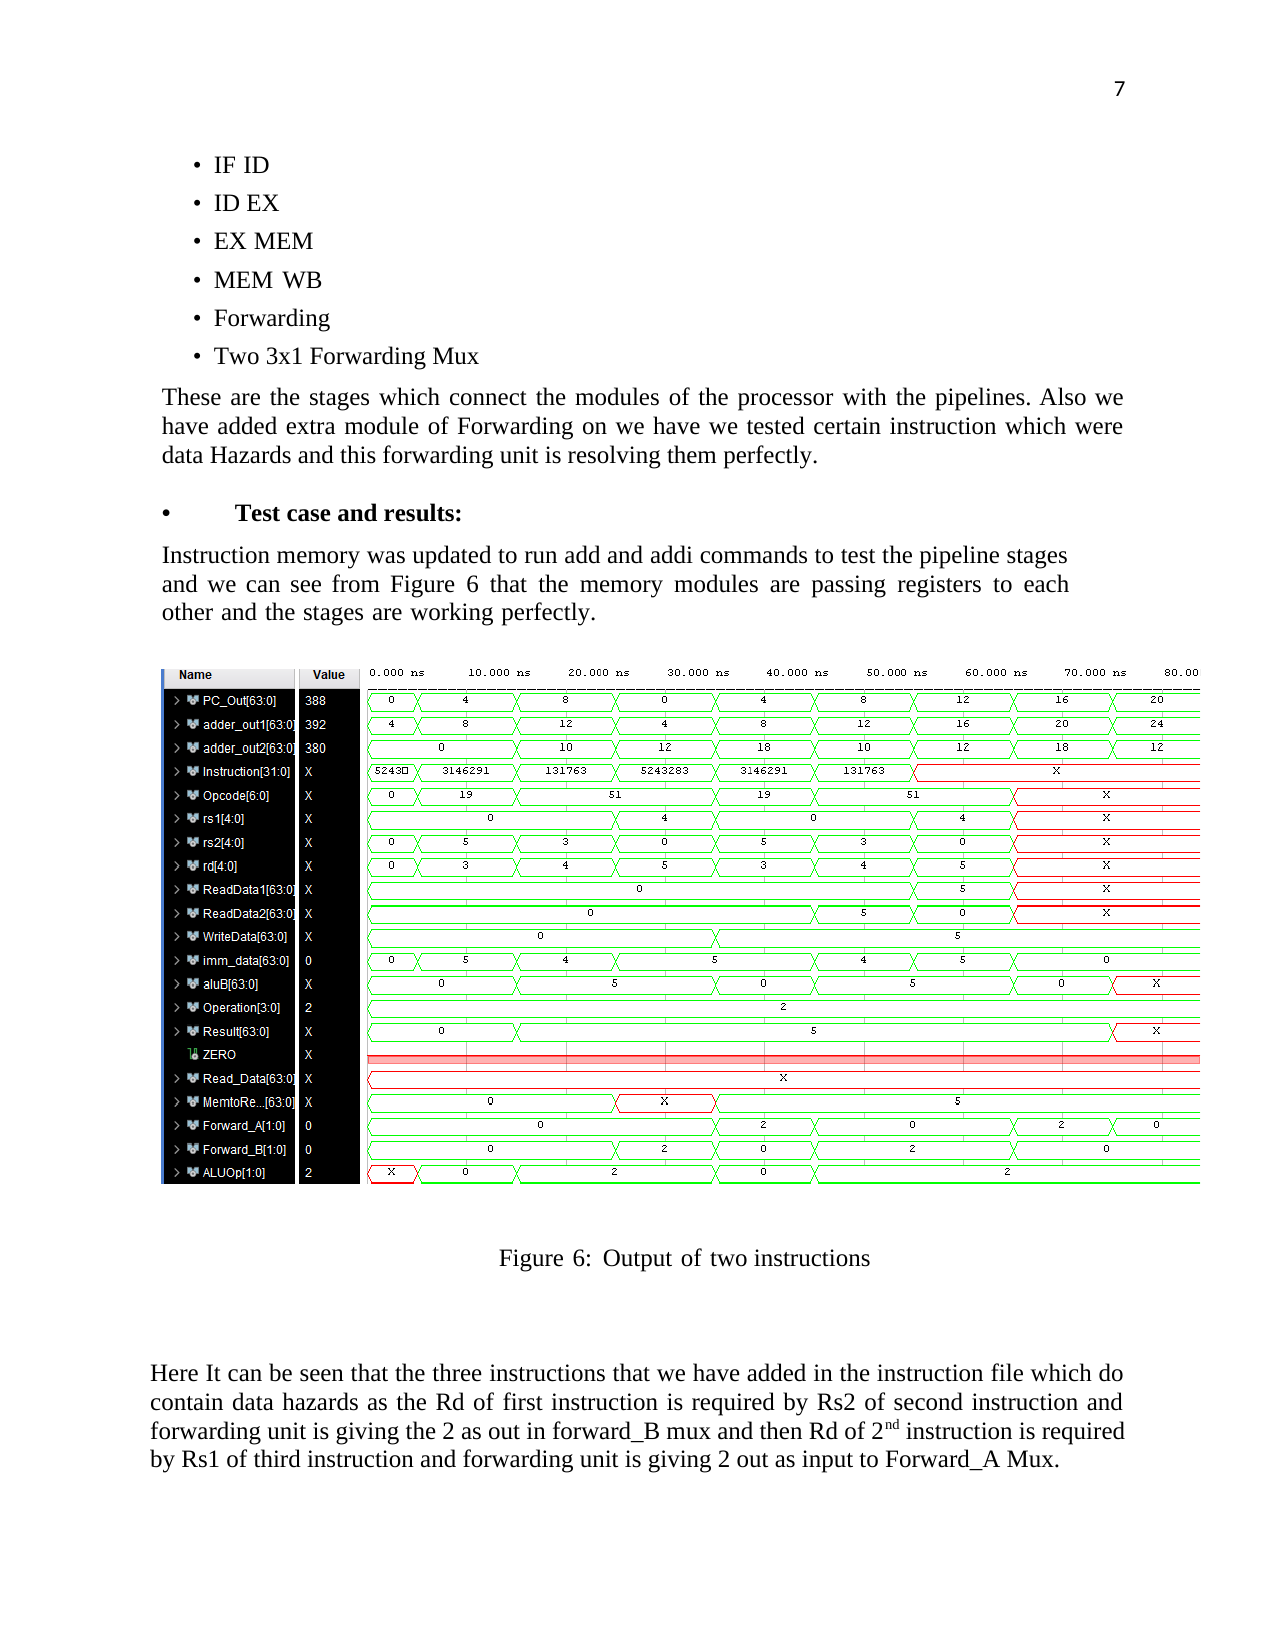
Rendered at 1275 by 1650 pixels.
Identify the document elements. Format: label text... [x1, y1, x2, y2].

text These are the stages which connect the modules of the processor with the pipelines. Also we have added extra module of Forwarding on we have we tested certain instruction which were data Hazards and this forwarding unit is resolving them perfectly. [162, 382, 1125, 469]
list ID EX [193, 188, 1125, 217]
list Test case and results: [162, 498, 1125, 527]
list Forwarding [193, 303, 1125, 332]
list EX MEM [193, 226, 1125, 255]
text Instruction memory was updated to run add and addi commands to test the pipeline stages and we can see from Figure 6 that the memory modules are passing registers to each other and the stages are working perfectly. [162, 540, 1069, 626]
list Two 3x1 Forwarding Mux [193, 341, 1125, 370]
text Here It can be seen that the three instructions that we have added in the instruction file which do contain data hazards as the Rd of first instruction is required by Rs2 of second instruction and forwarding unit is giving the 2 as out in forward_B mux and then Rd of 2nd instruction is required by Rs1 of third instruction and forwarding unit is giving 2 out as input to Forward_A Mux. [150, 1358, 1125, 1473]
picture [150, 669, 1200, 1184]
text Figure 6: Output of two instructions [498, 1243, 1125, 1272]
list IF ID [193, 150, 1125, 179]
list MEM WB [193, 265, 1125, 293]
